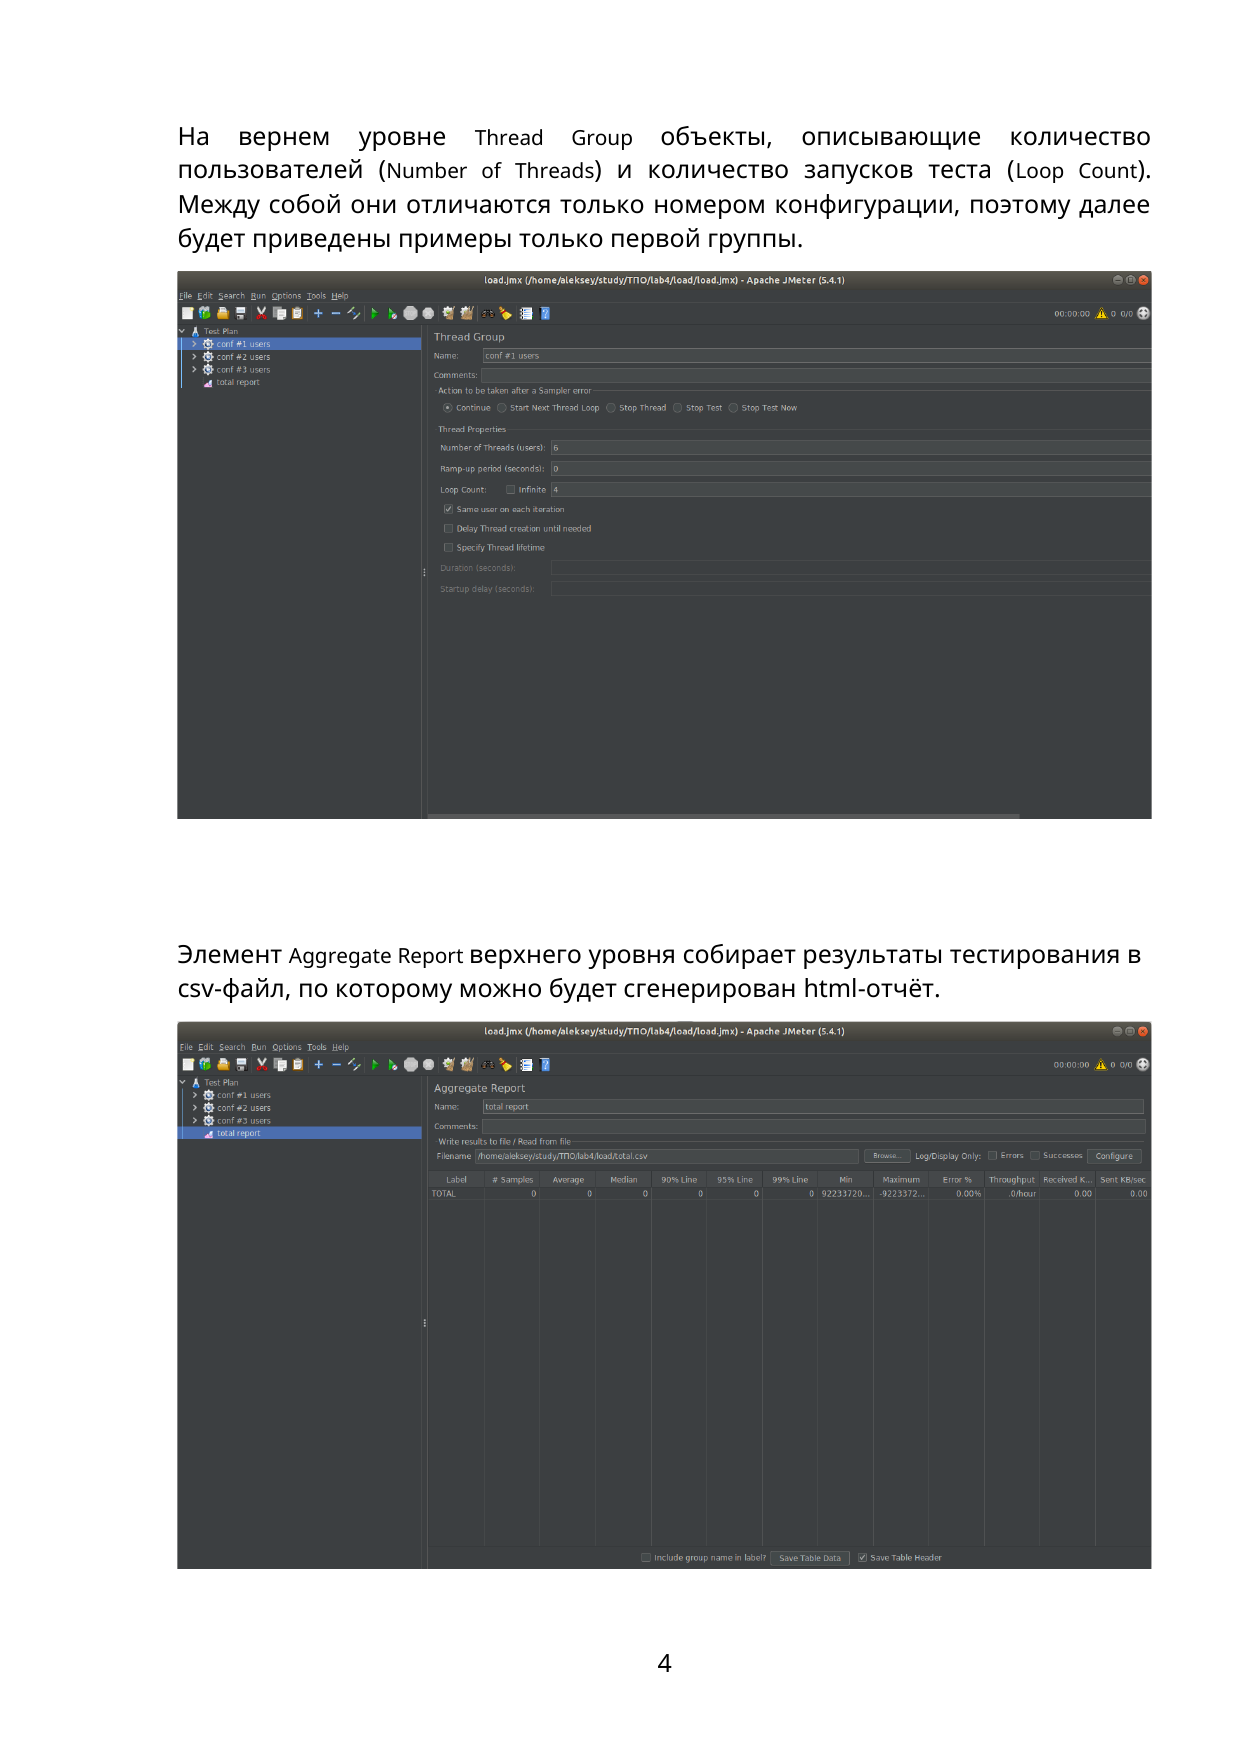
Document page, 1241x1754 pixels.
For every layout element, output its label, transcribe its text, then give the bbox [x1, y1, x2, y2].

text Элемент Aggregate Report верхнего уровня собирает результаты тестирования в csv-файл, по которому можно будет сгенерирован html-отчёт. [177, 936, 1152, 1004]
picture [177, 1021, 1152, 1569]
text На вернем уровне Thread Group объекты, описывающие количество пользователей (Number of Threads) и количество запусков теста (Loop Count). Между собой они отличаются только номером конфигурации, поэтому далее будет приведены примеры только первой группы. [177, 118, 1152, 254]
picture [177, 271, 1152, 819]
